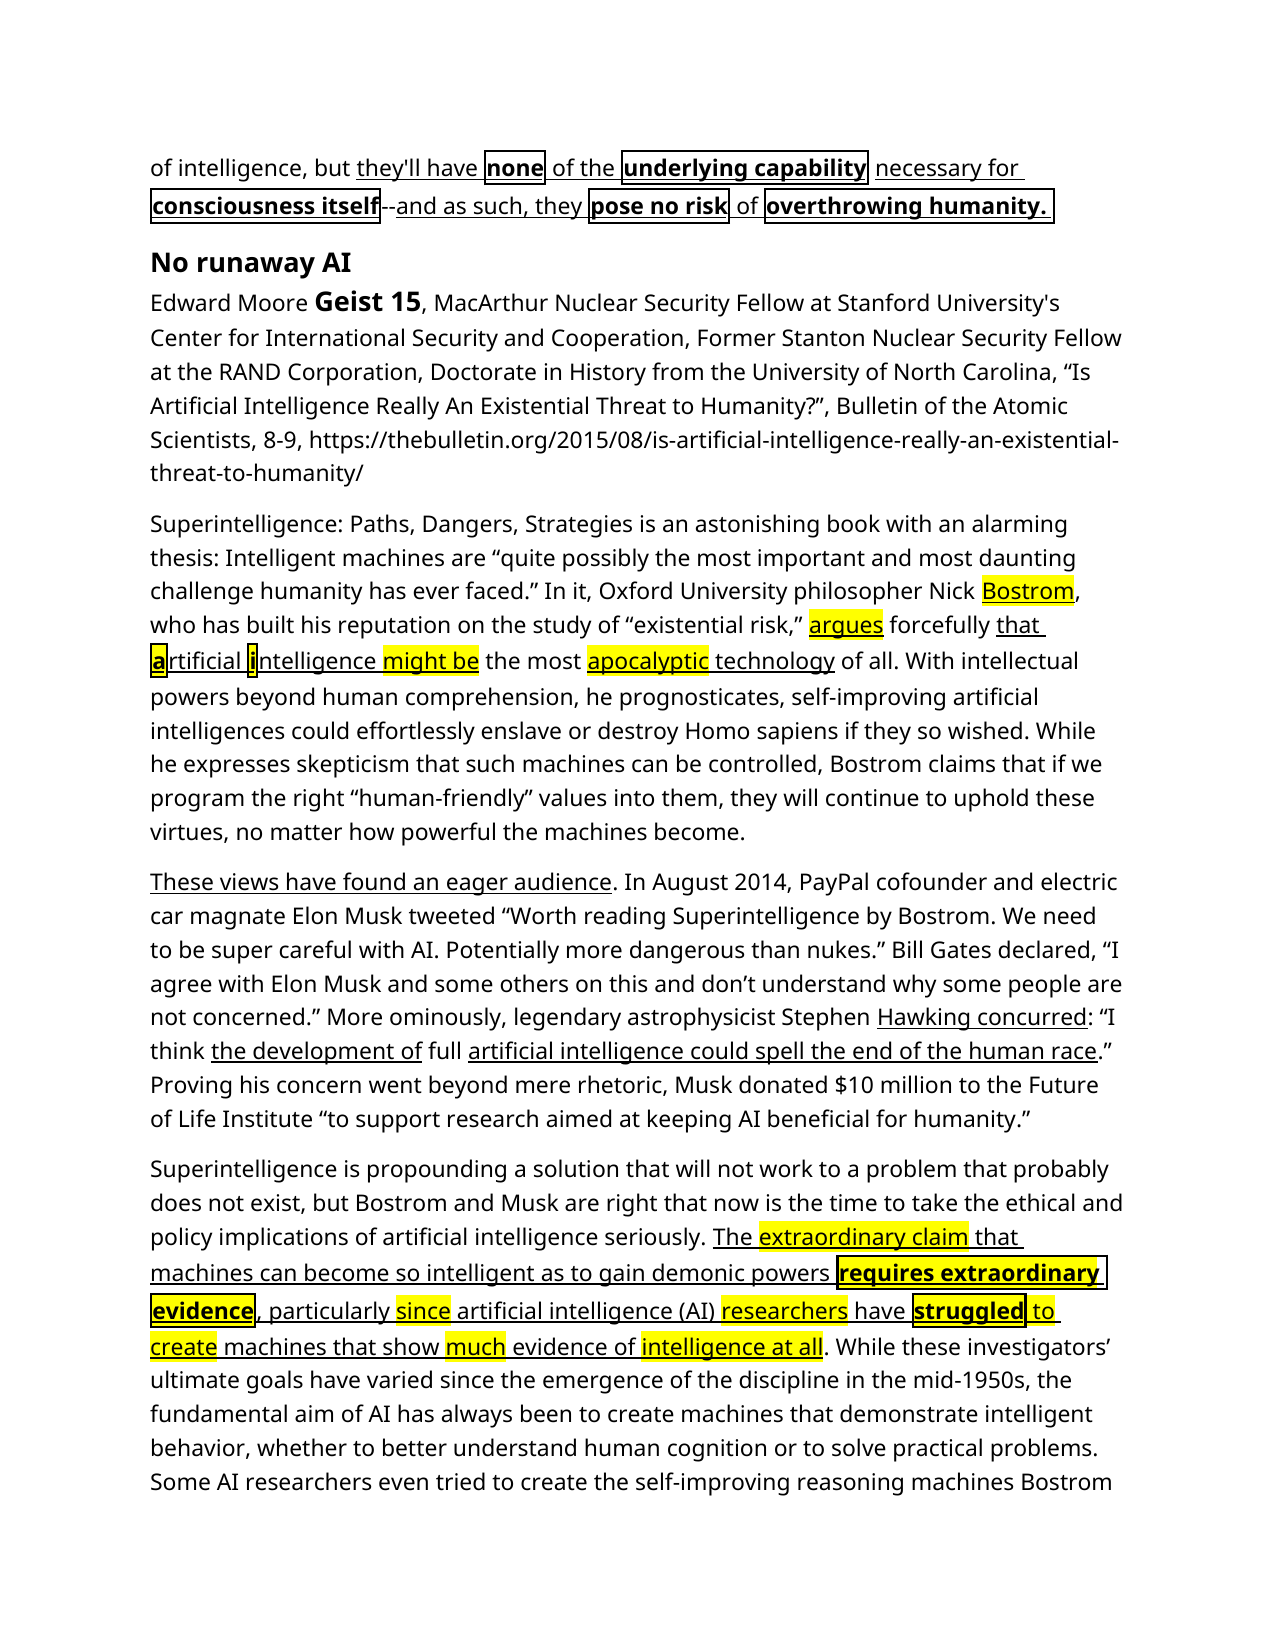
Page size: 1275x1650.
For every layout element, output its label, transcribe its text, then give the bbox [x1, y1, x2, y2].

text These views have found an eager audience. In August 2014, PayPal cofounder and electric car magnate Elon Musk tweeted “Worth reading Superintelligence by Bostrom. We need to be super careful with AI. Potentially more dangerous than nukes.” Bill Gates declared, “I agree with Elon Musk and some others on this and don’t understand why some people are not concerned.” More ominously, legendary astrophysicist Stephen Hawking concurred: “I think the development of full artificial intelligence could spell the end of the human race.” Proving his concern went beyond mere rhetoric, Musk donated $10 million to the Future of Life Institute “to support research aimed at keeping AI beneficial for humanity.” [150, 866, 1125, 1134]
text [150, 150, 1125, 224]
text Edward Moore Geist 15, MacArthur Nuclear Security Fellow at Stanford University's Center for International Security and Cooperation, Former Stanton Nuclear Security Fellow at the RAND Corporation, Doctorate in History from the University of North Carolina, “Is Artificial Intelligence Really An Existential Threat to Humanity?”, Bulletin of the Atomic Scientists, 8-9, https://thebulletin.org/2015/08/is-artificial-intelligence-really-an-existential-threat-to-humanity/ [150, 283, 1125, 488]
text Superintelligence: Paths, Dangers, Strategies is an astonishing book with an alarming thesis: Intelligent machines are “quite possibly the most important and most daunting challenge humanity has ever faced.” In it, Oxford University philosopher Nick Bostrom, who has built his reputation on the study of “existential risk,” argues forcefully that artificial intelligence might be the most apocalyptic technology of all. With intellectual powers beyond human comprehension, he prognosticates, self-improving artificial intelligences could effortlessly enslave or destroy Homo sapiens if they so wished. While he expresses skepticism that such machines can be controlled, Bostrom claims that if we program the right “human-friendly” values into them, they will continue to uphold these virtues, no matter how powerful the machines become. [150, 508, 1125, 847]
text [150, 1153, 1125, 1497]
subtitle No runaway AI [150, 243, 1125, 280]
